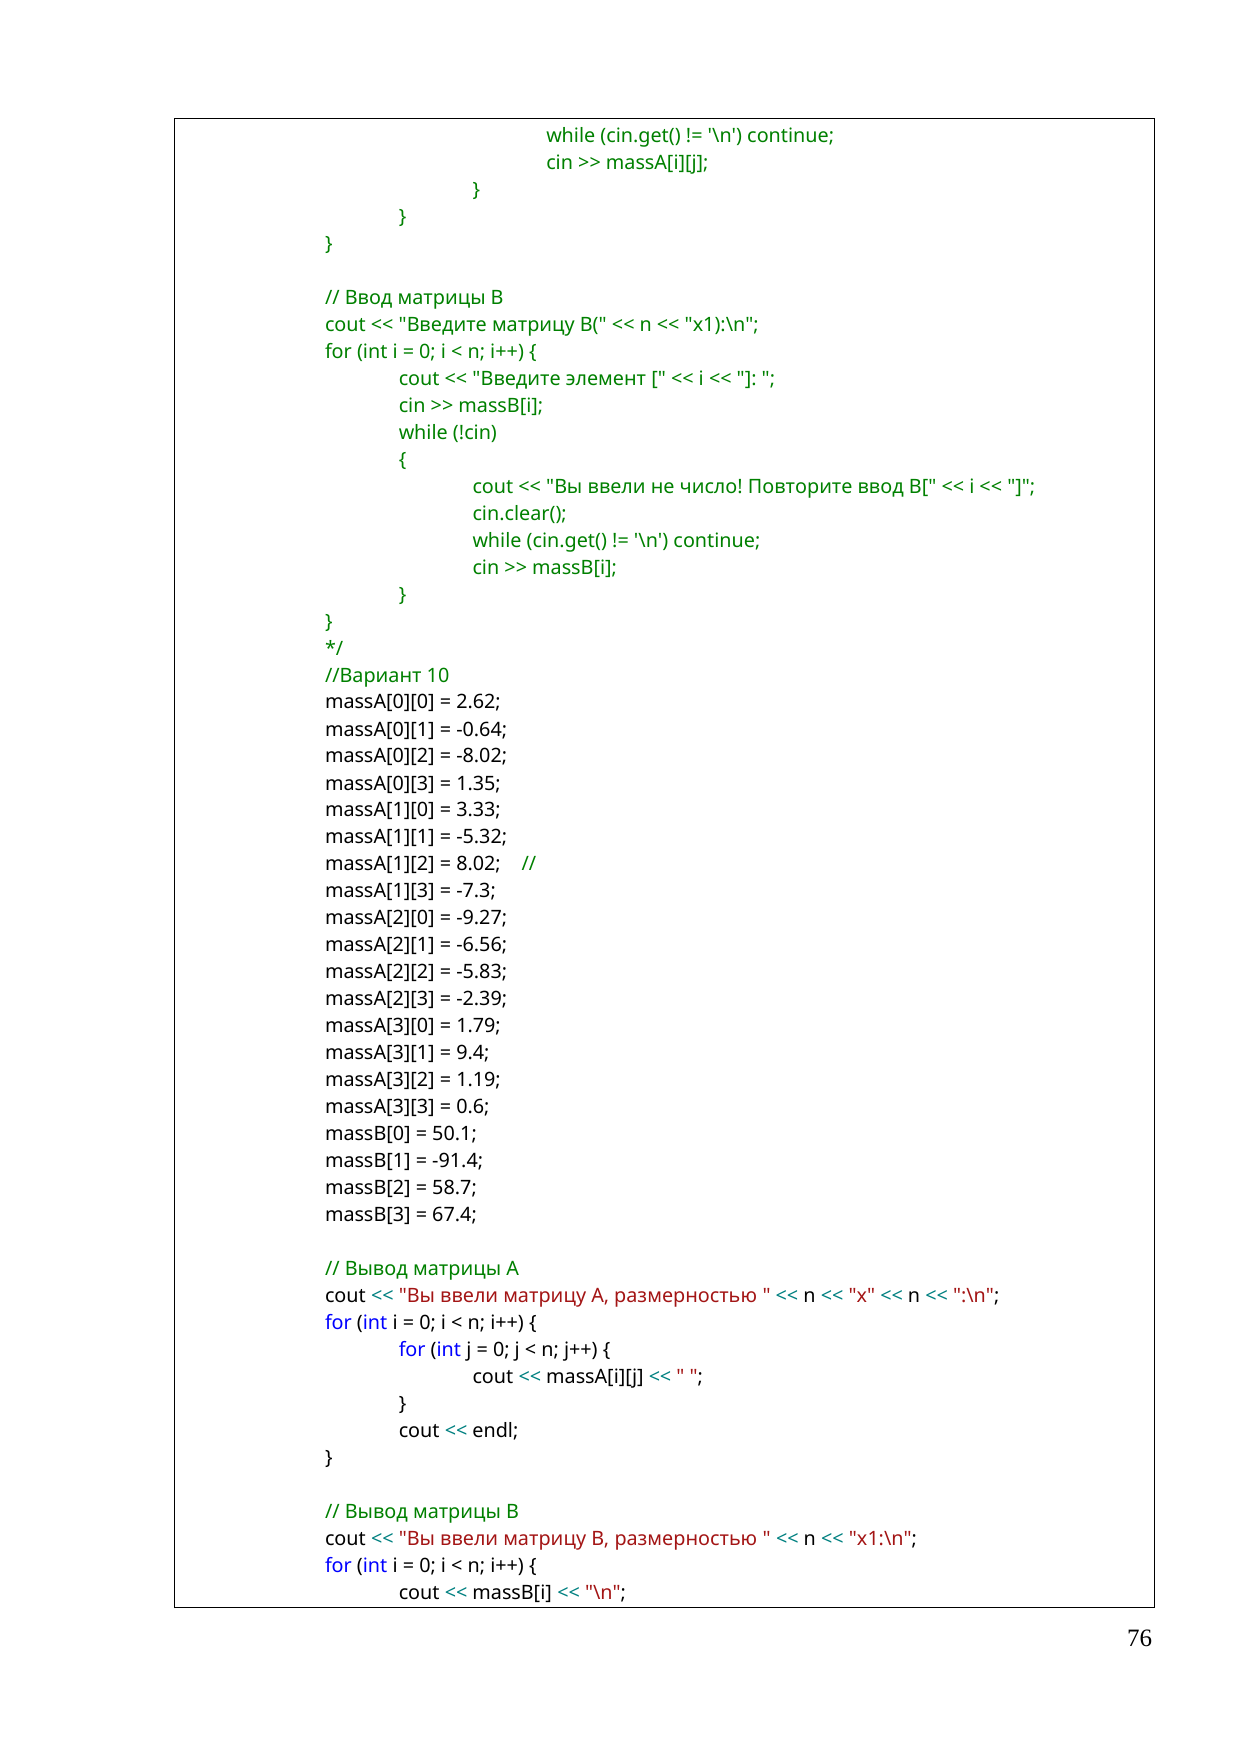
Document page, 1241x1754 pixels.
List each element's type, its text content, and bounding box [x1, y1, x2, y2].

text massA[0][3] = 1.35; [177, 769, 1152, 796]
text massA[2][3] = -2.39; [177, 984, 1152, 1012]
text massA[2][2] = -5.83; [177, 958, 1152, 984]
text cin >> massB[i]; [177, 391, 1152, 418]
text cout << endl; [177, 1416, 1152, 1443]
text massA[1][0] = 3.33; [177, 796, 1152, 823]
text massA[1][3] = -7.3; [177, 877, 1152, 904]
text } [177, 175, 1152, 202]
text } [177, 580, 1152, 607]
text cout << "Вы ввели матрицу B, размерностью " << n << "х1:\n"; [177, 1524, 1152, 1551]
text massB[3] = 67.4; [177, 1200, 1152, 1227]
text cout << "Вы ввели матрицу A, размерностью " << n << "х" << n << ":\n"; [177, 1281, 1152, 1308]
text //Вариант 10 [177, 661, 1152, 688]
text cout << massA[i][j] << " "; [177, 1362, 1152, 1389]
text massA[2][1] = -6.56; [177, 931, 1152, 958]
text massA[3][1] = 9.4; [177, 1038, 1152, 1066]
text } [177, 1443, 1152, 1470]
text cin >> massB[i]; [177, 553, 1152, 580]
text cout << "Вы ввели не число! Повторите ввод B[" << i << "]"; [177, 472, 1152, 499]
text // Вывод матрицы B [177, 1497, 1152, 1524]
text for (int i = 0; i < n; i++) { [177, 1551, 1152, 1575]
text massB[1] = -91.4; [177, 1146, 1152, 1173]
text massA[0][1] = -0.64; [177, 715, 1152, 742]
text // Вывод матрицы A [177, 1254, 1152, 1281]
text massB[2] = 58.7; [177, 1173, 1152, 1200]
text while (!cin) [177, 418, 1152, 445]
text } [177, 202, 1152, 229]
text while (cin.get() != '\n') continue; [175, 119, 1154, 148]
text cin >> massA[i][j]; [177, 148, 1152, 175]
text massB[0] = 50.1; [177, 1119, 1152, 1146]
text } [177, 229, 1152, 256]
text cin.clear(); [177, 499, 1152, 526]
text cout << "Введите элемент [" << i << "]: "; [177, 364, 1152, 391]
text */ [177, 634, 1152, 661]
text } [177, 1389, 1152, 1416]
text massA[3][0] = 1.79; [177, 1012, 1152, 1038]
text for (int i = 0; i < n; i++) { [177, 1308, 1152, 1335]
text massA[0][2] = -8.02; [177, 742, 1152, 769]
text massA[1][2] = 8.02; // [177, 850, 1152, 877]
text massA[2][0] = -9.27; [177, 904, 1152, 931]
text cout << "Введите матрицу В(" << n << "х1):\n"; [177, 310, 1152, 337]
text } [177, 607, 1152, 634]
text massA[1][1] = -5.32; [177, 823, 1152, 850]
text massA[3][3] = 0.6; [177, 1092, 1152, 1119]
text cout << massB[i] << "\n"; [175, 1575, 1154, 1607]
text for (int i = 0; i < n; i++) { [177, 337, 1152, 364]
text { [177, 445, 1152, 472]
text massA[0][0] = 2.62; [177, 688, 1152, 715]
text for (int j = 0; j < n; j++) { [177, 1335, 1152, 1362]
text massA[3][2] = 1.19; [177, 1066, 1152, 1092]
text while (cin.get() != '\n') continue; [177, 526, 1152, 553]
text // Ввод матрицы B [177, 283, 1152, 310]
